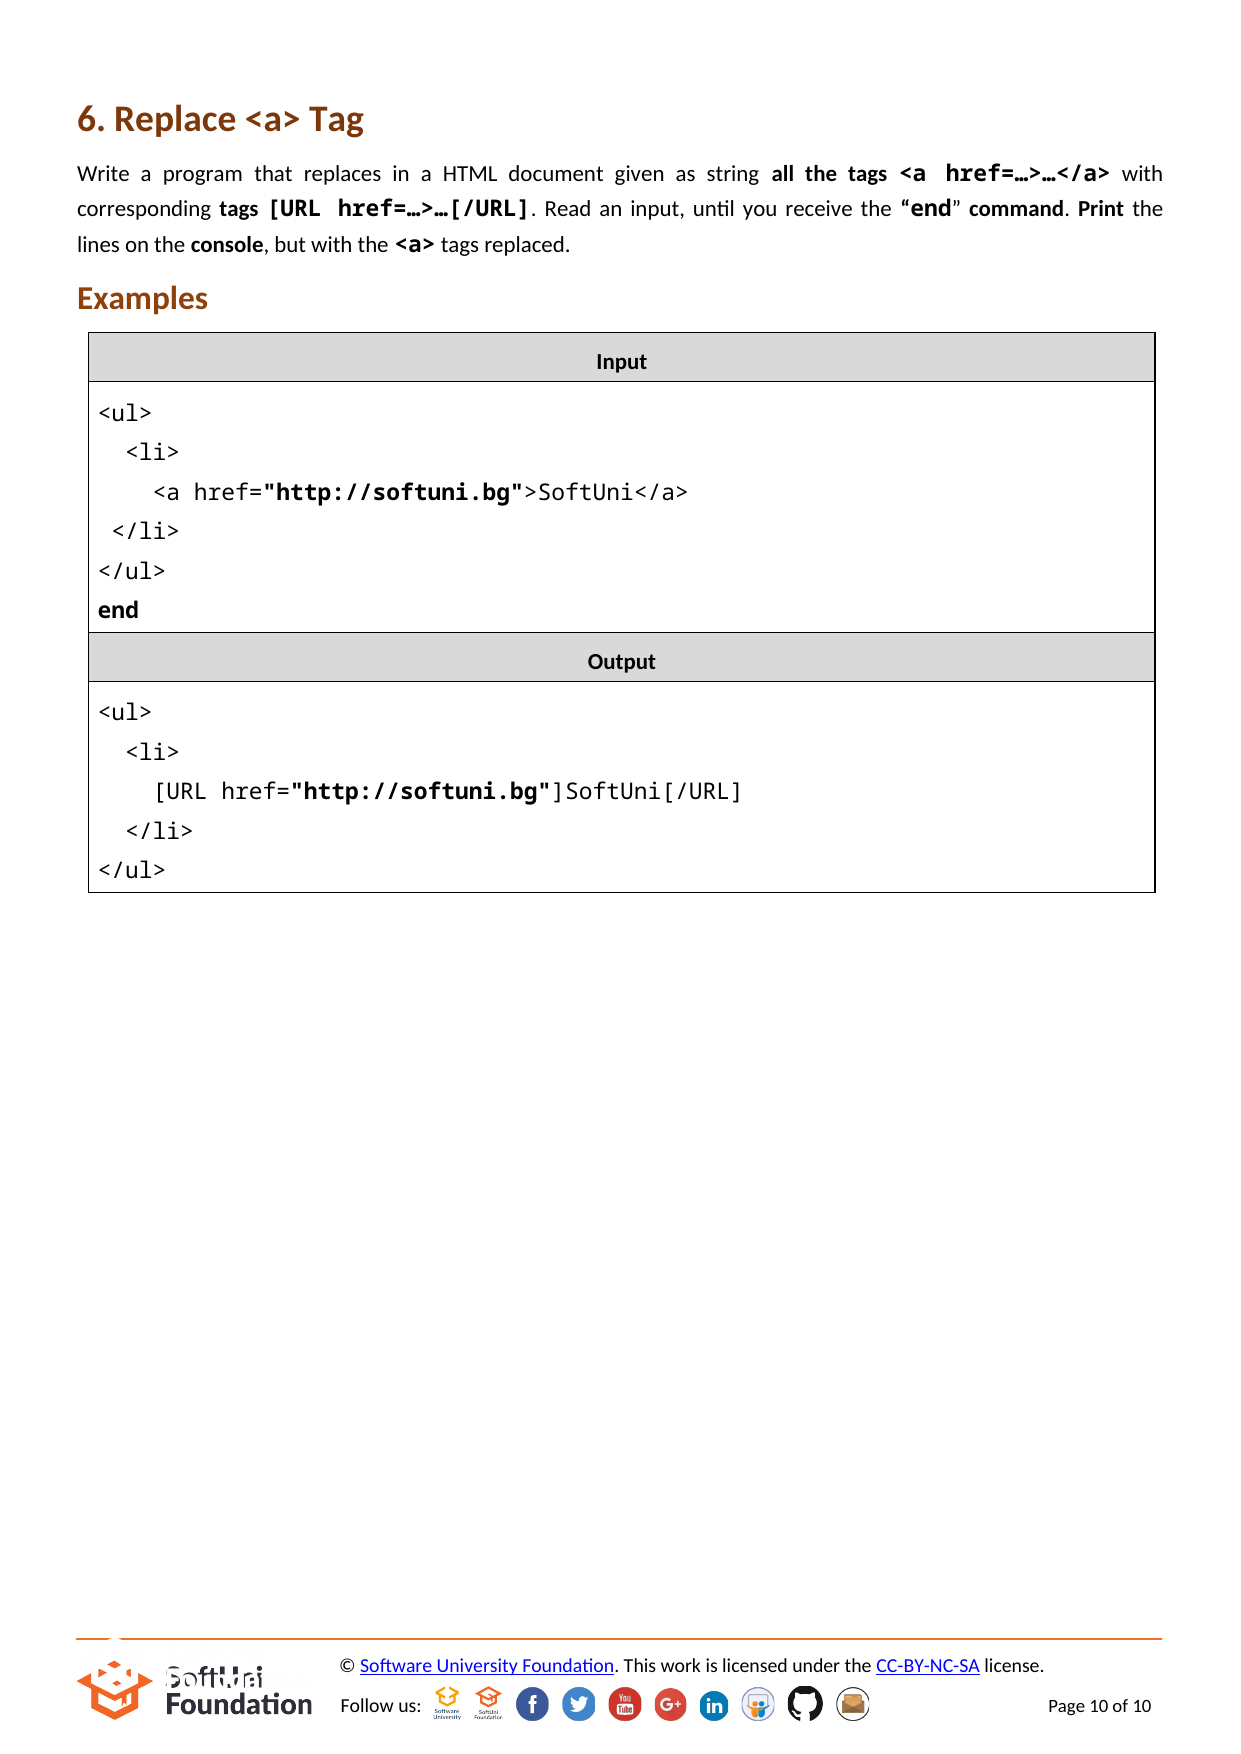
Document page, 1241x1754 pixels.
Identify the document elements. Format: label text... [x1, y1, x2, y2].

picture [741, 1687, 775, 1721]
picture [787, 1686, 823, 1721]
picture [516, 1687, 549, 1721]
picture [654, 1688, 687, 1721]
table_cell <ul> <li> <a href="http://softuni.bg">SoftUni</a> </li> </ul> end [89, 382, 1154, 632]
picture [836, 1687, 870, 1721]
picture [700, 1714, 708, 1721]
picture [474, 1686, 503, 1721]
picture [713, 1703, 722, 1712]
table_cell <ul> <li> [URL href="http://softuni.bg"]SoftUni[/URL] </li> </ul> [89, 682, 1154, 892]
picture [720, 1691, 729, 1700]
picture [700, 1691, 708, 1698]
table_cell Output [89, 633, 1154, 681]
picture [433, 1686, 461, 1721]
subtitle Examples [77, 277, 1163, 317]
picture [608, 1687, 642, 1721]
picture [76, 1636, 312, 1720]
picture [720, 1712, 729, 1721]
subtitle Replace <a> Tag [77, 95, 1163, 141]
text Write a program that replaces in a HTML document given as string all the tags <a href=…>…</a> with corresponding tags [URL href=…>…[/URL]. Read an input, until you receive the “end” command. Print the lines on the console, but with the <a> tags replaced. [77, 156, 1163, 259]
picture [562, 1687, 595, 1721]
table_header Input [89, 333, 1154, 381]
